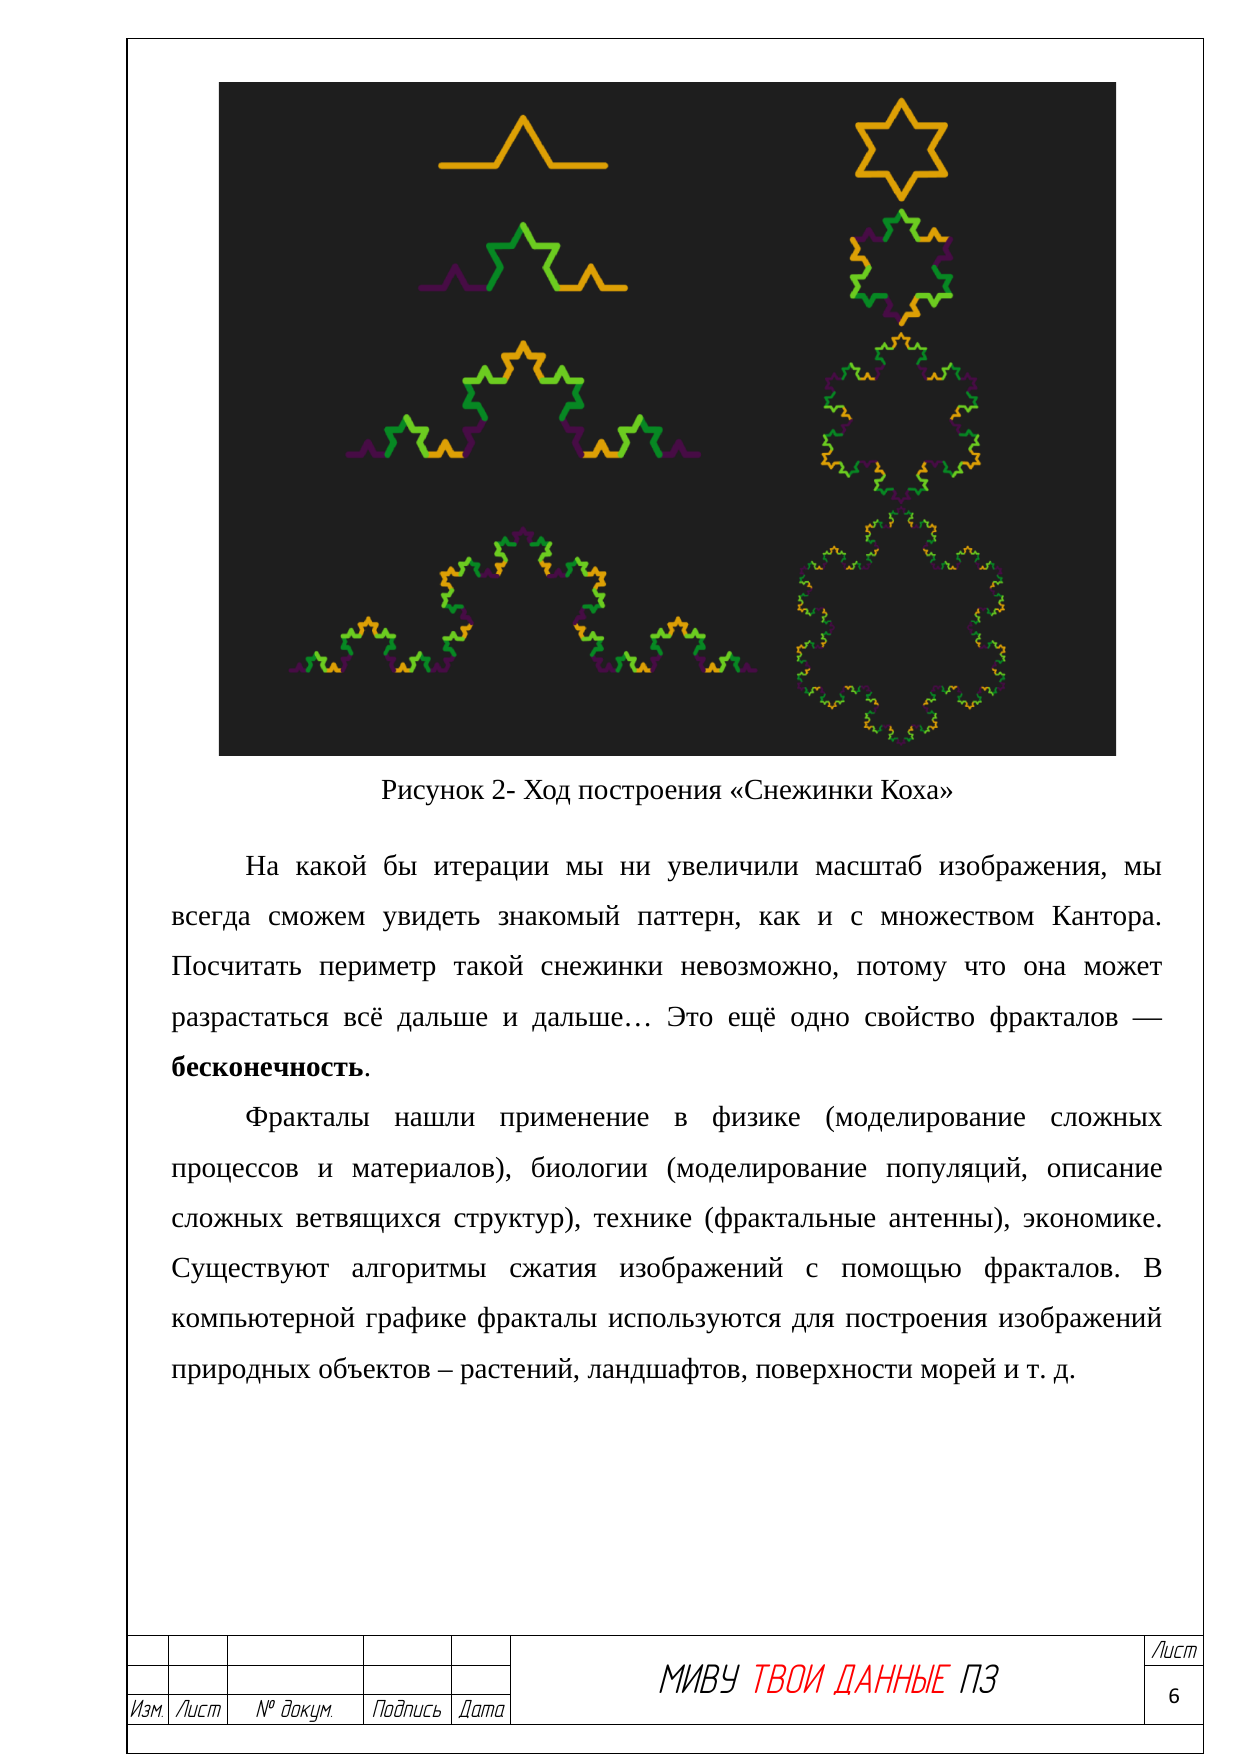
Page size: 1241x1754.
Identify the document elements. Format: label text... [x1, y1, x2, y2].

text На какой бы итерации мы ни увеличили масштаб изображения, мы всегда сможем увидеть знакомый паттерн, как и с множеством Кантора. Посчитать периметр такой снежинки невозможно, потому что она может разрастаться всё дальше и дальше… Это ещё одно свойство фракталов — бесконечность. [171, 848, 1163, 1083]
picture [218, 82, 1117, 756]
text Рисунок 2- Ход построения «Снежинки Коха» [171, 772, 1163, 806]
text Фракталы нашли применение в физике (моделирование сложных процессов и материалов), биологии (моделирование популяций, описание сложных ветвящихся структур), технике (фрактальные антенны), экономике. Существуют алгоритмы сжатия изображений с помощью фракталов. В компьютерной графике фракталы используются для построения изображений природных объектов – растений, ландшафтов, поверхности морей и т. д. [171, 1099, 1163, 1384]
